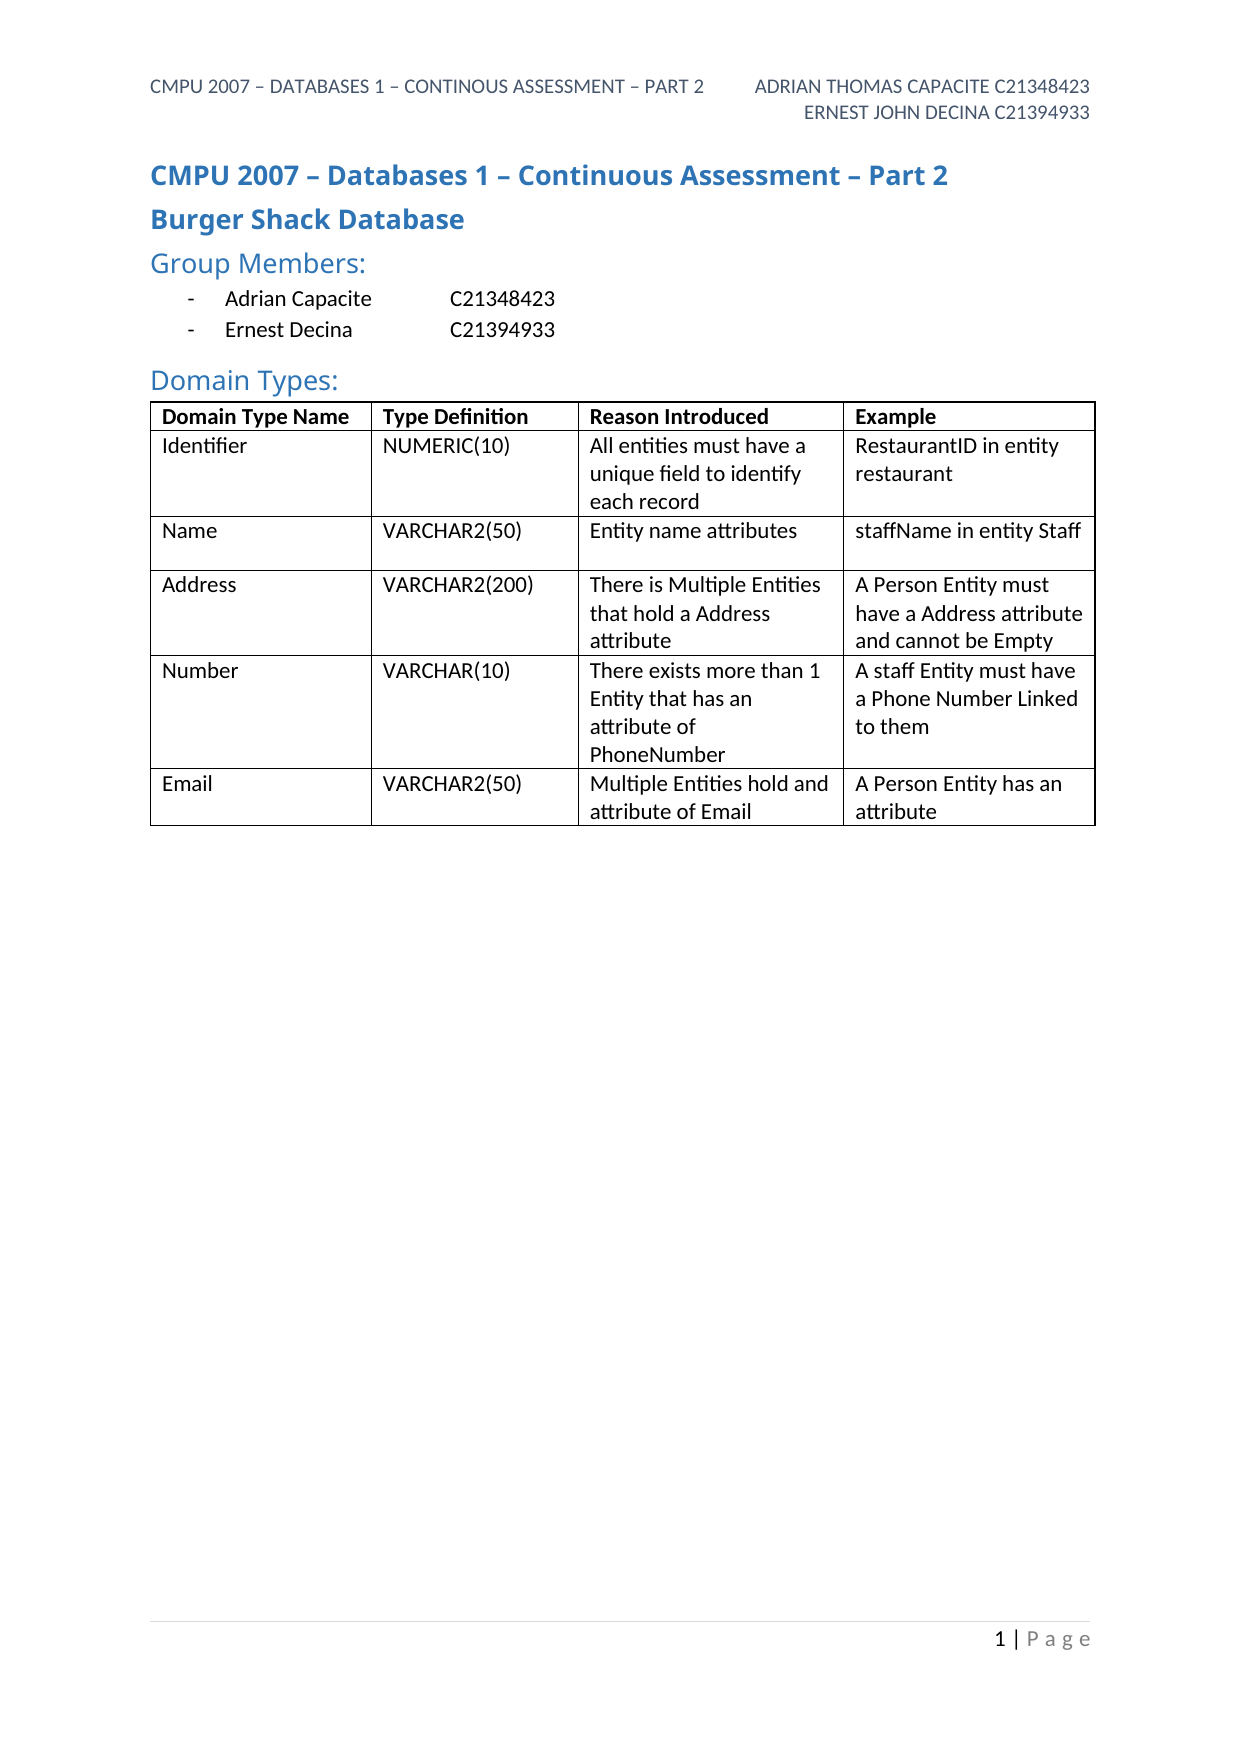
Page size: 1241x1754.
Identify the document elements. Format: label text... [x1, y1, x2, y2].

list Adrian Capacite C21348423 [187, 284, 1090, 312]
table_cell Multiple Entities hold and attribute of Email [579, 769, 843, 825]
table_cell Entity name attributes [579, 517, 843, 569]
table_cell VARCHAR2(50) [372, 769, 578, 825]
list Ernest Decina C21394933 [187, 315, 1090, 343]
table_cell There exists more than 1 Entity that has an attribute of PhoneNumber [579, 656, 843, 768]
table_cell Email [151, 769, 371, 825]
table_cell VARCHAR(10) [372, 656, 578, 768]
table_cell A staff Entity must have a Phone Number Linked to them [844, 656, 1094, 768]
table_header Example [844, 403, 1094, 430]
table_cell There is Multiple Entities that hold a Address attribute [579, 571, 843, 655]
table_cell NUMERIC(10) [372, 431, 578, 516]
table_cell Identifier [151, 431, 371, 516]
table_cell RestaurantID in entity restaurant [844, 431, 1094, 516]
subtitle CMPU 2007 – Databases 1 – Continuous Assessment – Part 2 [150, 157, 1090, 194]
table_cell All entities must have a unique field to identify each record [579, 431, 843, 516]
table_cell staffName in entity Staff [844, 517, 1094, 569]
table_header Type Definition [372, 403, 578, 430]
table_header Reason Introduced [579, 403, 843, 430]
subtitle Group Members: [150, 245, 1090, 282]
table_header Domain Type Name [151, 403, 371, 430]
table_cell Number [151, 656, 371, 768]
table_cell Address [151, 571, 371, 655]
table_cell VARCHAR2(200) [372, 571, 578, 655]
subtitle Domain Types: [150, 362, 1090, 398]
subtitle Burger Shack Database [150, 201, 1090, 238]
table_cell A Person Entity has an attribute [844, 769, 1094, 825]
table_cell VARCHAR2(50) [372, 517, 578, 569]
table_cell Name [151, 517, 371, 569]
table_cell A Person Entity must have a Address attribute and cannot be Empty [844, 571, 1094, 655]
